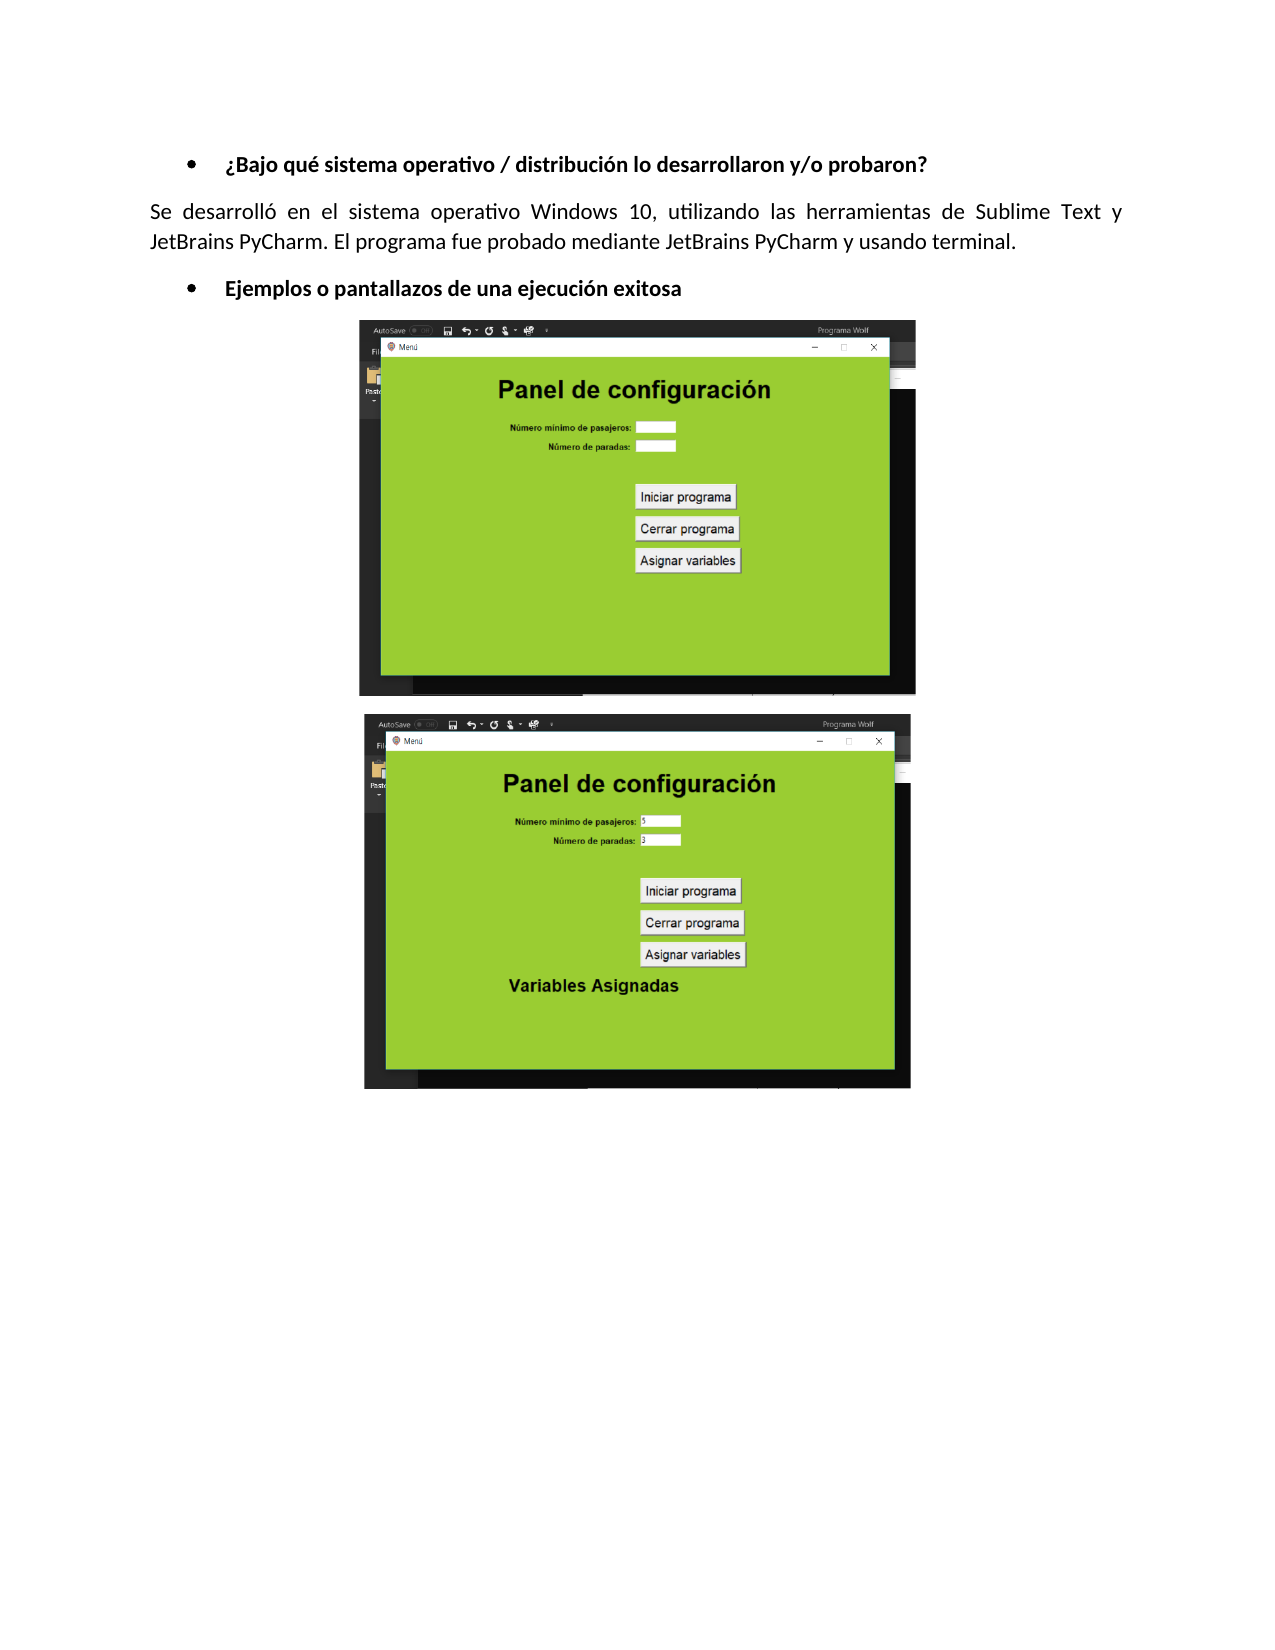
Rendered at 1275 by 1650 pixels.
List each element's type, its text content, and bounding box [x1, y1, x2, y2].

picture [359, 320, 916, 696]
text Se desarrolló en el sistema operativo Windows 10, utilizando las herramientas de Sublime Text y JetBrains PyCharm. El programa fue probado mediante JetBrains PyCharm y usando terminal. [150, 197, 1125, 255]
picture [364, 714, 911, 1089]
list Ejemplos o pantallazos de una ejecución exitosa [187, 274, 1125, 302]
list ¿Bajo qué sistema operativo / distribución lo desarrollaron y/o probaron? [187, 150, 1125, 178]
